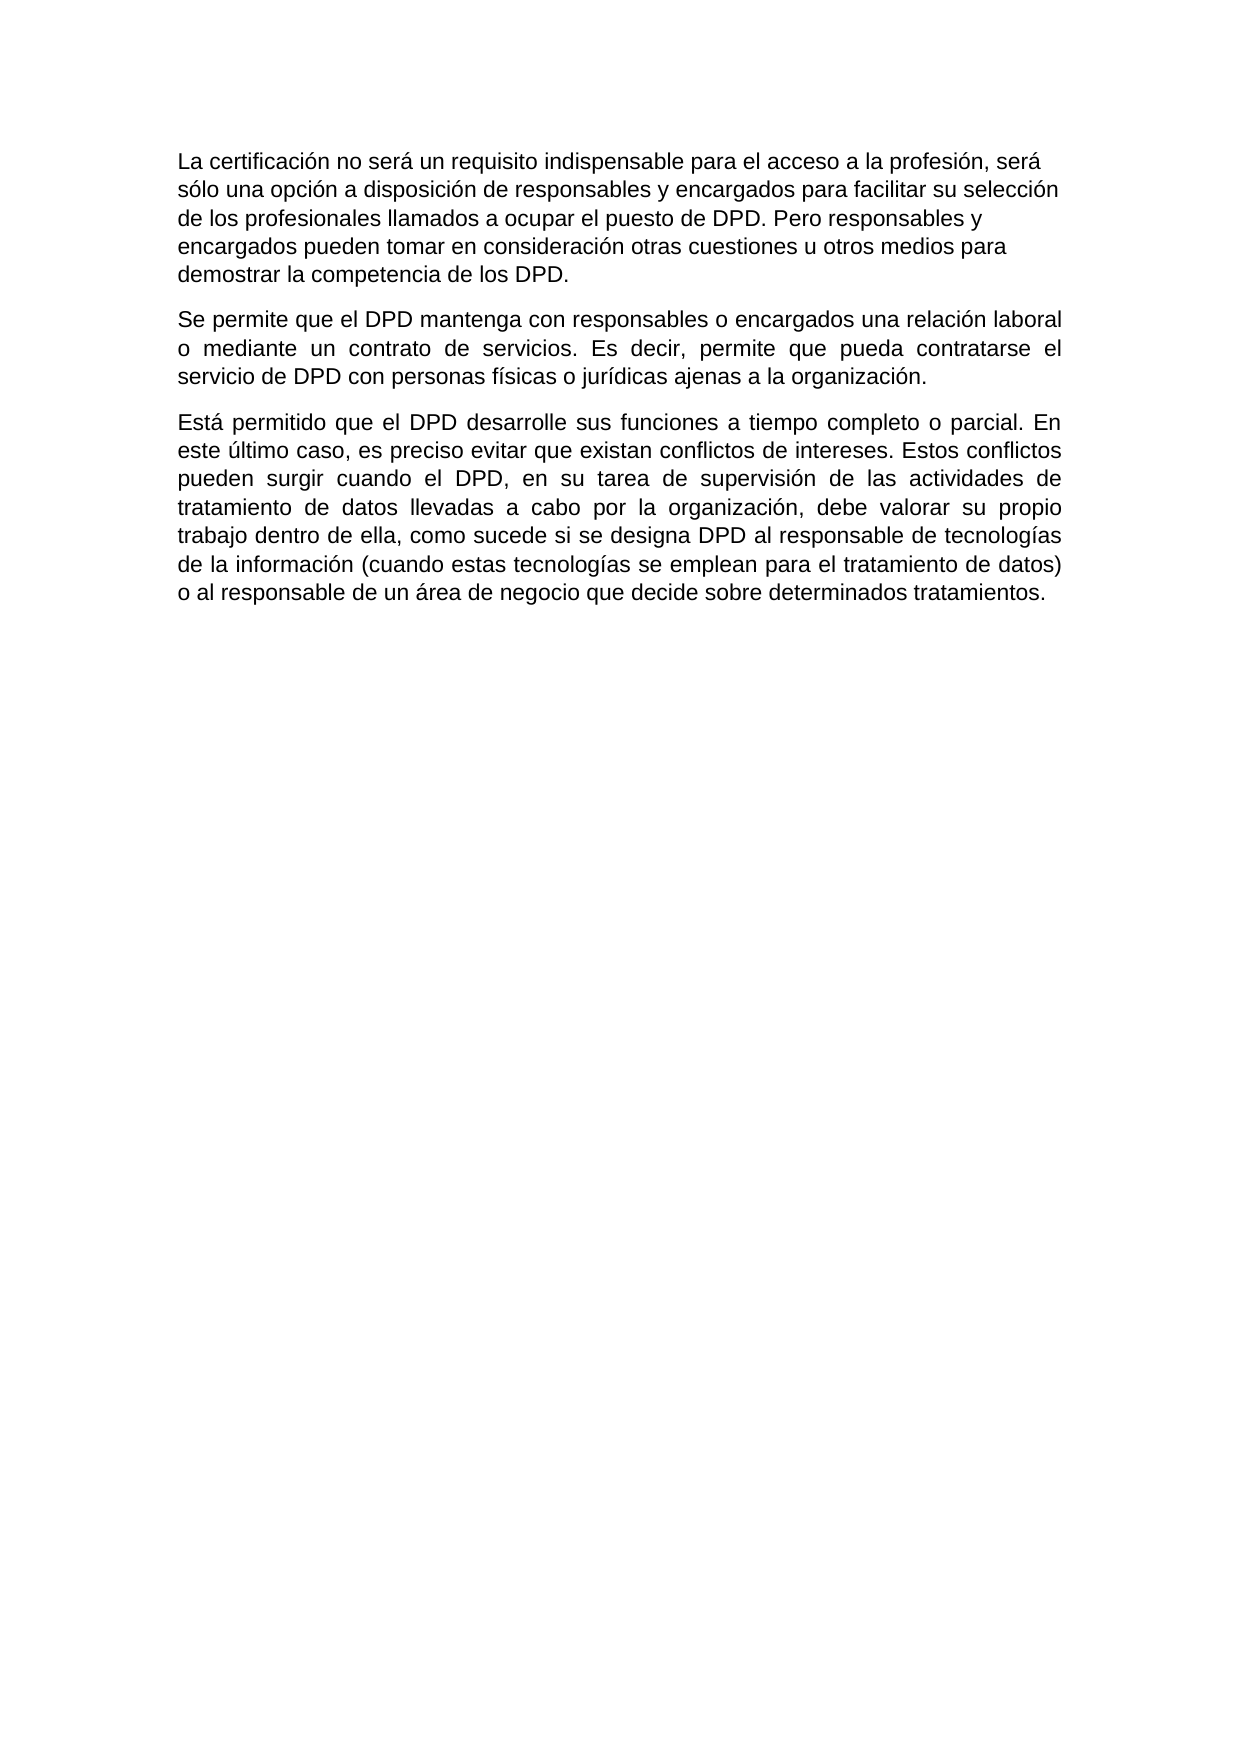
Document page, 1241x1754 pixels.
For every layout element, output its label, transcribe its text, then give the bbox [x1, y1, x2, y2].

text Se permite que el DPD mantenga con responsables o encargados una relación laboral o mediante un contrato de servicios. Es decir, permite que pueda contratarse el servicio de DPD con personas físicas o jurídicas ajenas a la organización. [177, 306, 1063, 390]
text Está permitido que el DPD desarrolle sus funciones a tiempo completo o parcial. En este último caso, es preciso evitar que existan conflictos de intereses. Estos conflictos pueden surgir cuando el DPD, en su tarea de supervisión de las actividades de tratamiento de datos llevadas a cabo por la organización, debe valorar su propio trabajo dentro de ella, como sucede si se designa DPD al responsable de tecnologías de la información (cuando estas tecnologías se emplean para el tratamiento de datos) o al responsable de un área de negocio que decide sobre determinados tratamientos. [177, 408, 1063, 605]
text La certificación no será un requisito indispensable para el acceso a la profesión, será sólo una opción a disposición de responsables y encargados para facilitar su selección de los profesionales llamados a ocupar el puesto de DPD. Pero responsables y encargados pueden tomar en consideración otras cuestiones u otros medios para demostrar la competencia de los DPD. [177, 148, 1063, 288]
